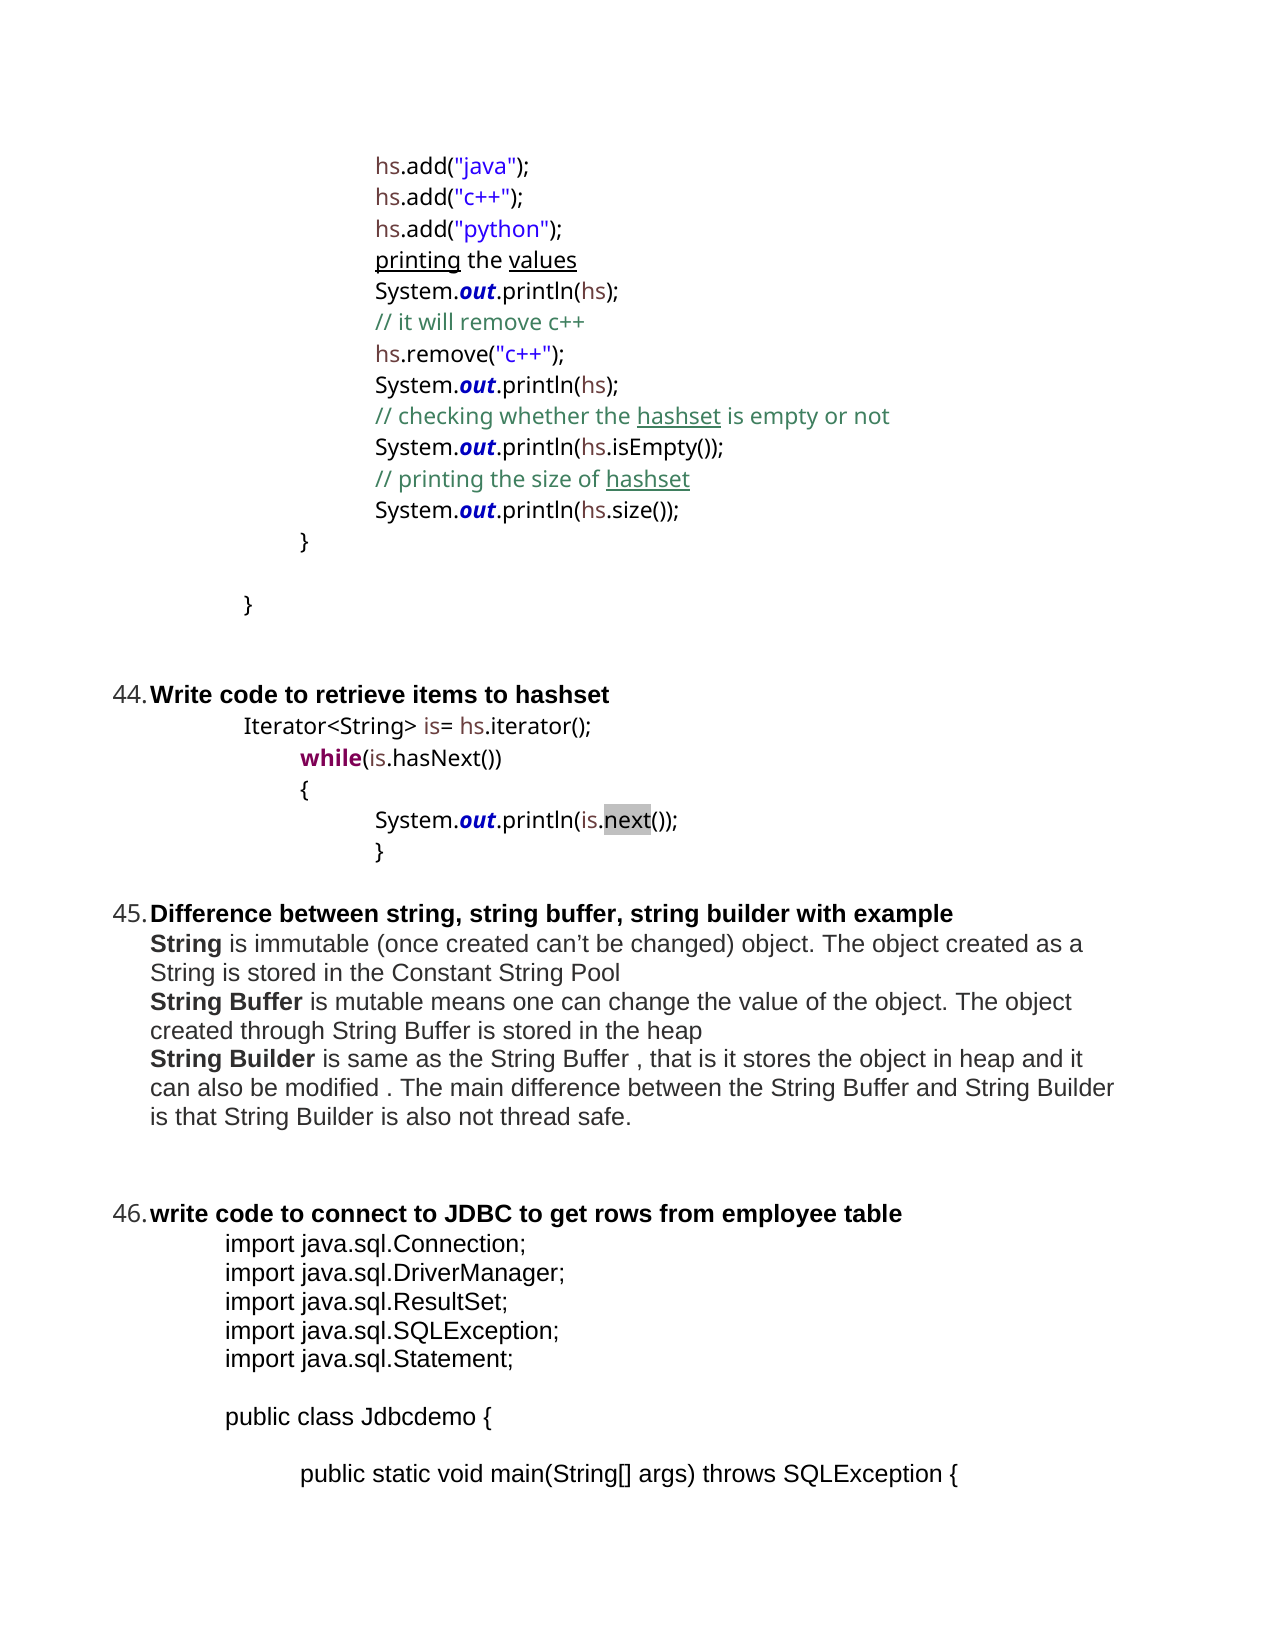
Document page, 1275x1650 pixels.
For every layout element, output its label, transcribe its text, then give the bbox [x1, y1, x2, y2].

list // it will remove c++ [244, 306, 1125, 337]
list import java.sql.DriverManager; [225, 1258, 1125, 1287]
list System.out.println(hs.size()); [244, 494, 1125, 525]
text { [150, 773, 1125, 804]
list Iterator<String> is= hs.iterator(); [244, 710, 1125, 742]
list printing the values [244, 244, 1125, 275]
list hs.add("java"); [244, 150, 1125, 181]
list Write code to retrieve items to hashset [112, 676, 1125, 710]
list System.out.println(is.next()); [244, 804, 604, 835]
list write code to connect to JDBC to get rows from employee table [112, 1195, 1125, 1229]
text String Builder is same as the String Buffer , that is it stores the object in heap and it can also be modified . The main difference between the String Buffer and String Builder is that String Builder is also not thread safe. [639, 1044, 1125, 1131]
list hs.add("python"); [244, 212, 1125, 244]
list } [244, 587, 1125, 619]
list // printing the size of hashset [244, 462, 1125, 494]
list import java.sql.Connection; [225, 1229, 1125, 1258]
list System.out.println(is.next()); [651, 804, 1125, 835]
list System.out.println(hs); [244, 369, 1125, 400]
list public class Jdbcdemo { [225, 1402, 1125, 1431]
text while(is.hasNext()) [150, 742, 1125, 773]
list import java.sql.Statement; [225, 1344, 1125, 1373]
list // checking whether the hashset is empty or not [244, 400, 1125, 431]
list Difference between string, string buffer, string builder with example [112, 895, 1125, 929]
list import java.sql.ResultSet; [225, 1287, 1125, 1316]
list } [244, 525, 1125, 556]
list import java.sql.SQLException; [225, 1316, 1125, 1344]
list } [244, 835, 1125, 867]
list public static void main(String[] args) throws SQLException { [225, 1459, 1125, 1488]
list hs.add("c++"); [244, 181, 1125, 212]
list String is immutable (once created can’t be changed) object. The object created as a String is stored in the Constant String Pool [628, 929, 1125, 987]
list System.out.println(hs.isEmpty()); [244, 431, 1125, 462]
text String Buffer is mutable means one can change the value of the object. The object created through String Buffer is stored in the heap [710, 987, 1125, 1044]
list hs.remove("c++"); [244, 337, 1125, 369]
list System.out.println(hs); [244, 275, 1125, 306]
